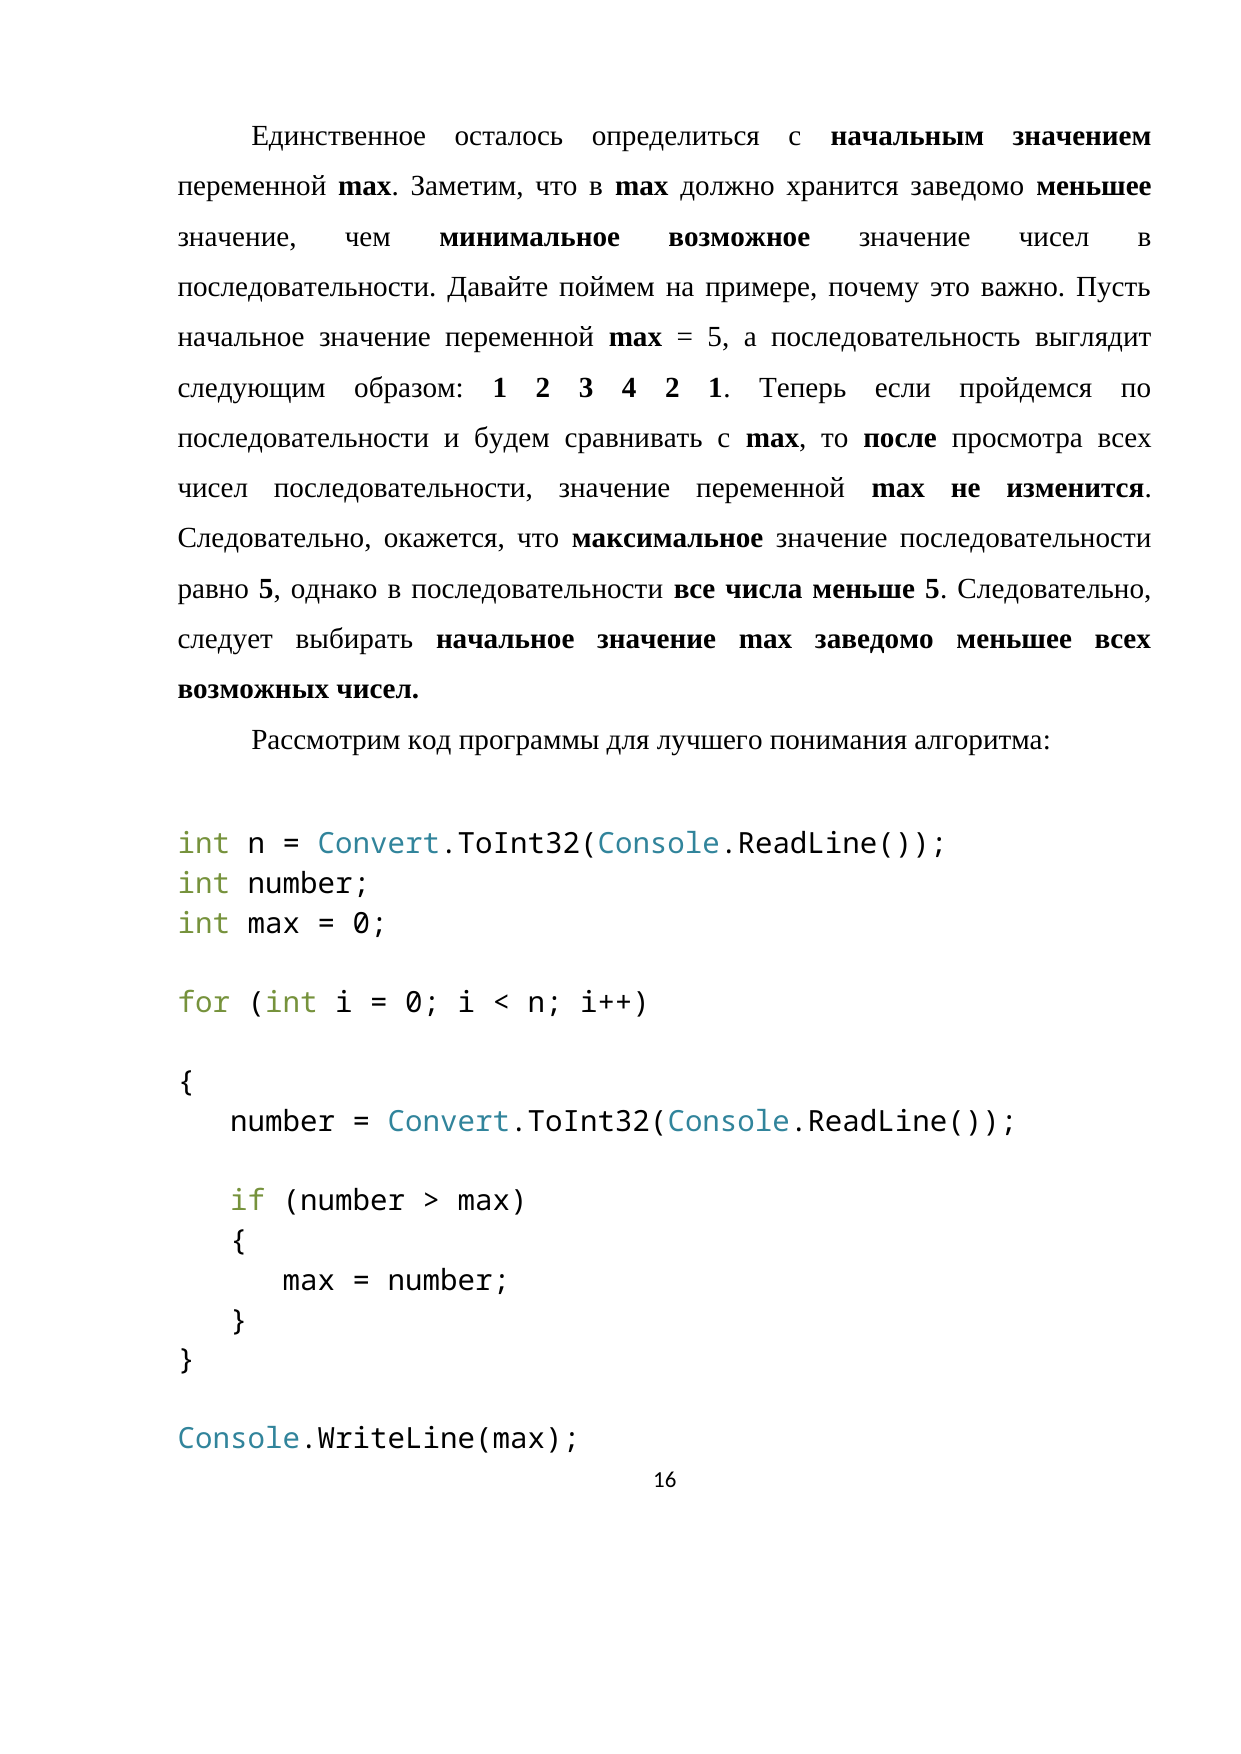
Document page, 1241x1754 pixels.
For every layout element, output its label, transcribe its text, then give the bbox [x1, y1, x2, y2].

text Единственное осталось определиться с начальным значением переменной max. Заметим, что в max должно хранится заведомо меньшее значение, чем минимальное возможное значение чисел в последовательности. Давайте поймем на примере, почему это важно. Пусть начальное значение переменной max = 5, а последовательность выглядит следующим образом: 1 2 3 4 2 1. Теперь если пройдемся по последовательности и будем сравнивать с max, то после просмотра всех чисел последовательности, значение переменной max не изменится. Следовательно, окажется, что максимальное значение последовательности равно 5, однако в последовательности все числа меньше 5. Следовательно, следует выбирать начальное значение max заведомо меньшее всех возможных чисел. [177, 118, 1152, 705]
text if (number > max) { max = number; } } [177, 1140, 1152, 1378]
text for (int i = 0; i < n; i++) [177, 942, 1152, 1021]
text int n = Convert.ToInt32(Console.ReadLine()); int number; int max = 0; [177, 822, 1152, 942]
text { number = Convert.ToInt32(Console.ReadLine()); [177, 1021, 1152, 1140]
text Рассмотрим код программы для лучшего понимания алгоритма: [177, 722, 1152, 755]
text Console.WriteLine(max); [177, 1418, 1152, 1457]
